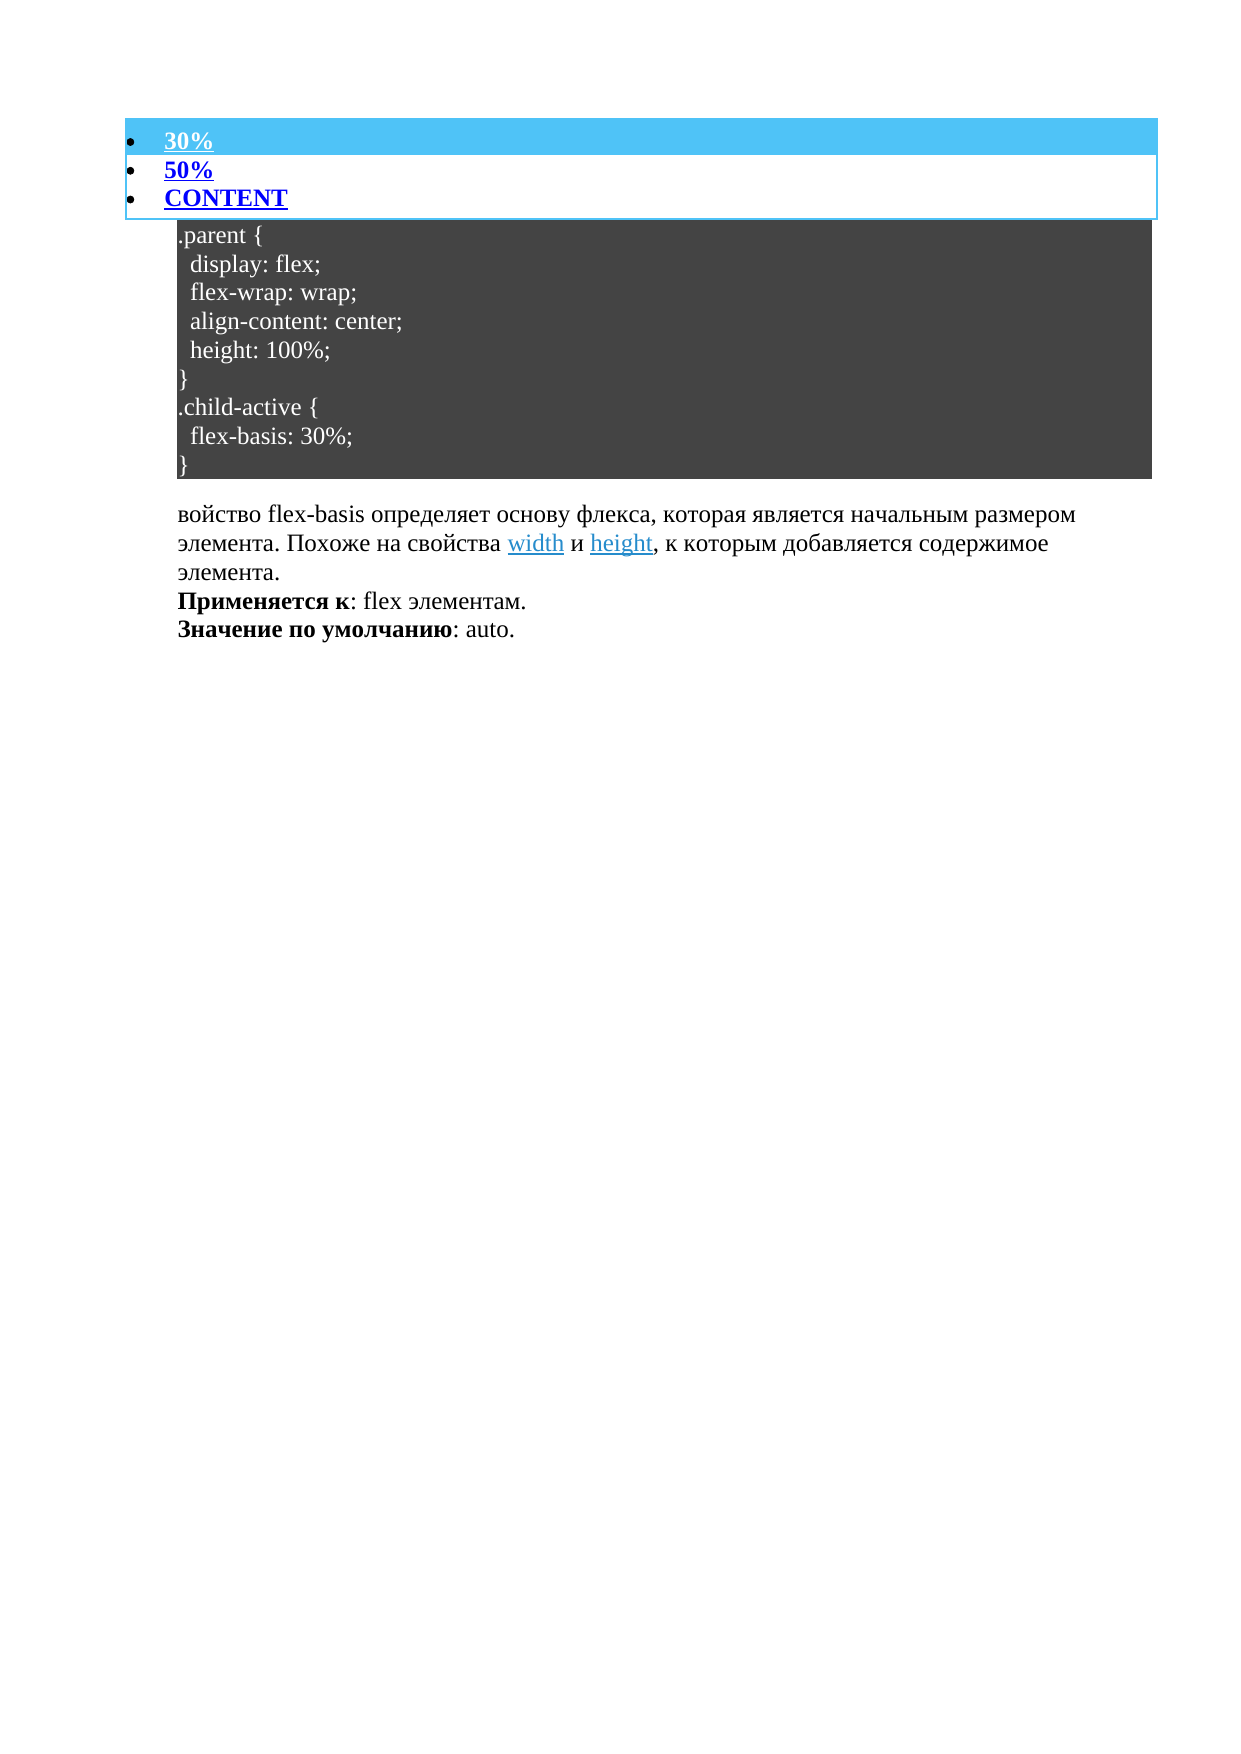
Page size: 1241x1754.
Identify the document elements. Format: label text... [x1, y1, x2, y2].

list 50% [127, 147, 1156, 176]
list 30% [127, 120, 1156, 147]
text Применяется к: flex элементам. [177, 586, 1152, 614]
text .parent { display: flex; flex-wrap: wrap; align-content: center; height: 100%; } .child-active { flex-basis: 30%; } [177, 220, 1152, 479]
text войство flex-basis определяет основу флекса, которая является начальным размером элемента. Похоже на свойства width и height, к которым добавляется содержимое элемента. [177, 499, 1152, 586]
text Значение по умолчанию: auto. [177, 614, 1152, 643]
list CONTENT [127, 176, 1156, 218]
